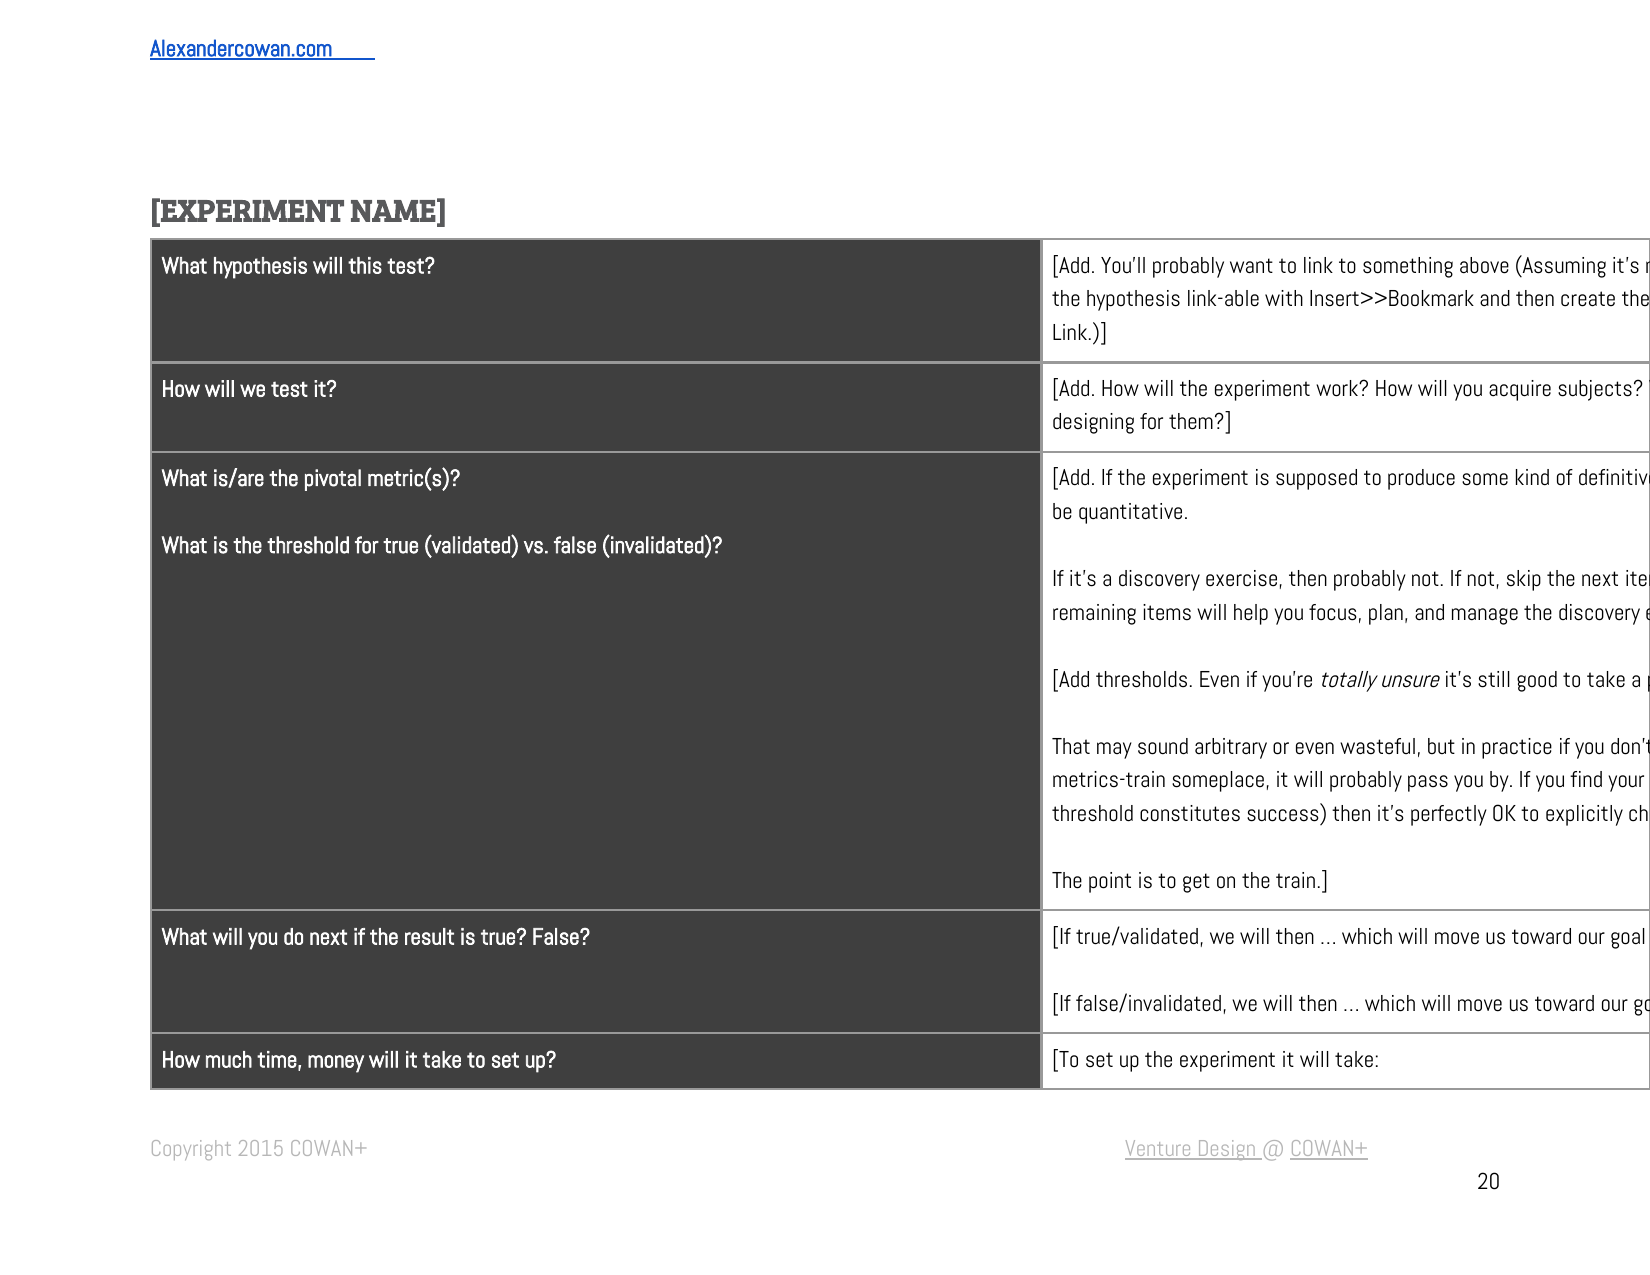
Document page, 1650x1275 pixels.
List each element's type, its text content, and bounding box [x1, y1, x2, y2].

table_cell How will we test it? [152, 364, 1040, 451]
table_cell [152, 1034, 1040, 1088]
table_cell What will you do next if the result is true? False? [152, 911, 1040, 1032]
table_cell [1043, 1034, 1649, 1088]
subtitle [EXPERIMENT NAME] [150, 187, 1500, 230]
table_header [Add. You’ll probably want to link to something above (Assuming it’s not a heading, you can make the hypothesis link-able with Insert>>Bookmark and then create the link here with Insert >> Link.)] [1043, 240, 1649, 361]
table_cell [Add. If the experiment is supposed to produce some kind of definitive result, this should probably be quantitative. If it’s a discovery exercise, then probably not. If not, skip the next item on thresholds, but the remaining items will help you focus, plan, and manage the discovery engagement.] [Add thresholds. Even if you’re totally unsure it’s still good to take a position on this. That may sound arbitrary or even wasteful, but in practice if you don’t get on the deciding-with-metrics-train someplace, it will probably pass you by. If you find your threshold is off (ex: a different threshold constitutes success) then it’s perfectly OK to explicitly change your threshold. The point is to get on the train.] [1043, 453, 1649, 909]
table_header What hypothesis will this test? [152, 240, 1040, 361]
table_cell [If true/validated, we will then … which will move us toward our goal of …] [If false/invalidated, we will then … which will move us toward our goal of …] [1043, 911, 1649, 1032]
table_cell What is/are the pivotal metric(s)? What is the threshold for true (validated) vs. false (invalidated)? [152, 453, 1040, 909]
table_cell [Add. How will the experiment work? How will you acquire subjects? What experience are you designing for them?] [1043, 364, 1649, 451]
